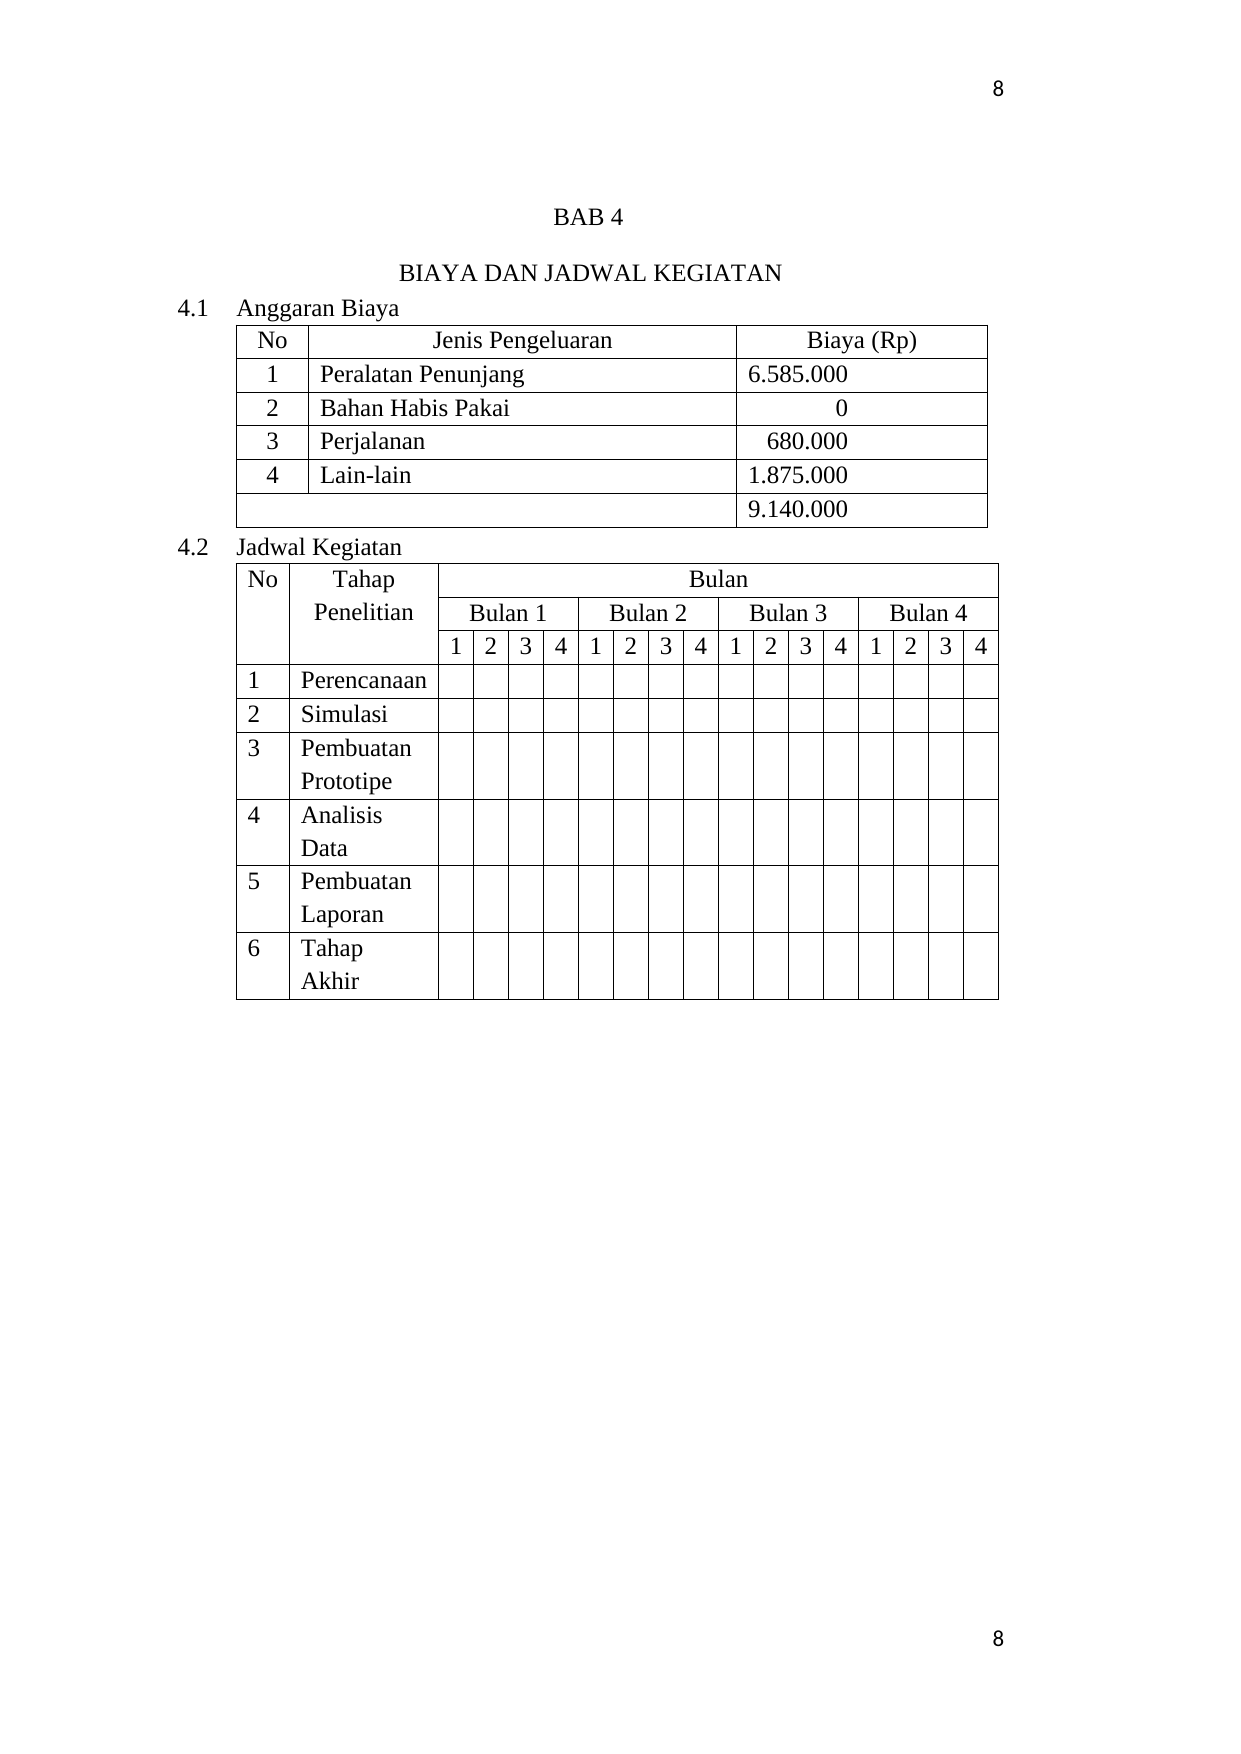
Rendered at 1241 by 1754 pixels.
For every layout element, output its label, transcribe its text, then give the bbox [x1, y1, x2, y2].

table_cell [684, 733, 718, 799]
table_cell 1 [579, 631, 613, 664]
table_cell 3 [649, 631, 683, 664]
table_cell [824, 933, 858, 999]
table_cell 1.875.000 [737, 460, 987, 493]
table_cell [544, 866, 578, 932]
table_cell [684, 866, 718, 932]
table_cell 2 [474, 631, 508, 664]
table_cell [719, 866, 753, 932]
table_cell [719, 800, 753, 865]
table_cell [859, 933, 893, 999]
table_header Tahap Penelitian [290, 564, 438, 664]
table_cell [649, 699, 683, 732]
table_cell [579, 699, 613, 732]
table_cell [964, 665, 998, 698]
table_cell 6.585.000 [737, 359, 987, 392]
table_cell [719, 699, 753, 732]
table_cell Bulan 3 [719, 598, 858, 630]
table_cell [964, 699, 998, 732]
table_cell [719, 733, 753, 799]
table_cell 3 [509, 631, 543, 664]
table_cell Pembuatan Prototipe [290, 733, 438, 799]
table_cell 4 [544, 631, 578, 664]
table_cell [614, 665, 648, 698]
table_cell [789, 699, 823, 732]
table_cell 1 [237, 665, 289, 698]
table_cell [824, 699, 858, 732]
table_cell [579, 733, 613, 799]
table_cell [754, 699, 788, 732]
table_cell [929, 866, 963, 932]
table_cell Peralatan Penunjang [309, 359, 736, 392]
table_header Jenis Pengeluaran [309, 326, 736, 358]
table_cell [894, 733, 928, 799]
table_cell [649, 800, 683, 865]
table_cell Bahan Habis Pakai [309, 393, 736, 425]
table_cell Bulan 2 [579, 598, 718, 630]
table_cell 2 [894, 631, 928, 664]
table_cell [964, 933, 998, 999]
table_cell [894, 866, 928, 932]
table_cell [579, 866, 613, 932]
table_cell [684, 665, 718, 698]
table_cell 4 [824, 631, 858, 664]
table_cell 4 [237, 460, 308, 493]
table_cell [789, 665, 823, 698]
table_cell [649, 933, 683, 999]
subtitle Jadwal Kegiatan [177, 532, 1004, 561]
table_cell [754, 933, 788, 999]
table_cell [474, 733, 508, 799]
table_cell [929, 733, 963, 799]
table_cell [474, 699, 508, 732]
table_cell [894, 800, 928, 865]
table_cell Bulan 1 [439, 598, 578, 630]
table_cell 1 [719, 631, 753, 664]
table_cell [544, 933, 578, 999]
table_cell [579, 800, 613, 865]
table_cell [439, 866, 473, 932]
table_cell Tahap Akhir [290, 933, 438, 999]
table_cell 5 [237, 866, 289, 932]
table_cell [754, 665, 788, 698]
table_cell [649, 733, 683, 799]
table_cell 3 [789, 631, 823, 664]
table_cell [824, 866, 858, 932]
table_cell Lain-lain [309, 460, 736, 493]
table_cell [859, 866, 893, 932]
table_cell [859, 800, 893, 865]
table_cell [894, 699, 928, 732]
table_cell 1 [859, 631, 893, 664]
table_cell [439, 665, 473, 698]
table_header No [237, 326, 308, 358]
table_header No [237, 564, 289, 664]
table_cell 3 [237, 733, 289, 799]
table_cell [859, 733, 893, 799]
table_cell [964, 800, 998, 865]
table_cell 0 [737, 393, 987, 425]
table_cell [509, 933, 543, 999]
table_cell [929, 665, 963, 698]
table_cell [719, 933, 753, 999]
table_cell 3 [237, 426, 308, 459]
table_cell [929, 933, 963, 999]
table_cell 4 [684, 631, 718, 664]
subtitle Anggaran Biaya [177, 293, 1004, 322]
table_cell 2 [237, 393, 308, 425]
table_cell [789, 733, 823, 799]
table_header Biaya (Rp) [737, 326, 987, 358]
table_cell Perjalanan [309, 426, 736, 459]
table_cell [789, 866, 823, 932]
table_cell [824, 733, 858, 799]
table_cell 1 [439, 631, 473, 664]
table_cell [754, 733, 788, 799]
table_cell [964, 866, 998, 932]
table_cell 4 [237, 800, 289, 865]
table_cell [684, 699, 718, 732]
table_cell [789, 933, 823, 999]
table_cell Pembuatan Laporan [290, 866, 438, 932]
table_cell 2 [237, 699, 289, 732]
table_cell [824, 665, 858, 698]
table_cell [754, 800, 788, 865]
table_cell 4 [964, 631, 998, 664]
table_cell [509, 665, 543, 698]
table_cell [684, 933, 718, 999]
table_cell [439, 699, 473, 732]
table_cell [544, 699, 578, 732]
table_cell [894, 665, 928, 698]
table_cell [544, 733, 578, 799]
table_cell Bulan 4 [859, 598, 998, 630]
table_cell [544, 800, 578, 865]
table_cell [509, 699, 543, 732]
table_cell [509, 733, 543, 799]
table_cell [614, 733, 648, 799]
table_cell [614, 933, 648, 999]
table_cell [474, 933, 508, 999]
table_cell [474, 866, 508, 932]
table_cell 1 [237, 359, 308, 392]
table_header Bulan [439, 564, 998, 597]
table_cell [929, 699, 963, 732]
table_cell [579, 933, 613, 999]
table_cell 2 [754, 631, 788, 664]
table_cell [614, 699, 648, 732]
table_cell [509, 866, 543, 932]
table_cell 680.000 [737, 426, 987, 459]
table_cell [474, 800, 508, 865]
table_cell 6 [237, 933, 289, 999]
table_cell [439, 733, 473, 799]
table_cell [614, 866, 648, 932]
table_cell [859, 699, 893, 732]
table_cell [614, 800, 648, 865]
table_cell [474, 665, 508, 698]
table_cell [964, 733, 998, 799]
table_cell Simulasi [290, 699, 438, 732]
table_cell [579, 665, 613, 698]
table_cell [719, 665, 753, 698]
table_cell Perencanaan [290, 665, 438, 698]
table_cell [859, 665, 893, 698]
table_cell 9.140.000 [737, 494, 987, 527]
table_cell [439, 800, 473, 865]
table_cell 3 [929, 631, 963, 664]
table_cell 2 [614, 631, 648, 664]
subtitle BIAYA DAN JADWAL KEGIATAN [177, 258, 1004, 287]
table_cell [509, 800, 543, 865]
table_cell [754, 866, 788, 932]
table_cell [649, 866, 683, 932]
table_cell [544, 665, 578, 698]
table_cell [439, 933, 473, 999]
table_cell [649, 665, 683, 698]
table_cell [789, 800, 823, 865]
table_cell [824, 800, 858, 865]
table_cell [929, 800, 963, 865]
table_cell [894, 933, 928, 999]
table_cell Analisis Data [290, 800, 438, 865]
table_cell [684, 800, 718, 865]
table_cell [237, 494, 736, 527]
